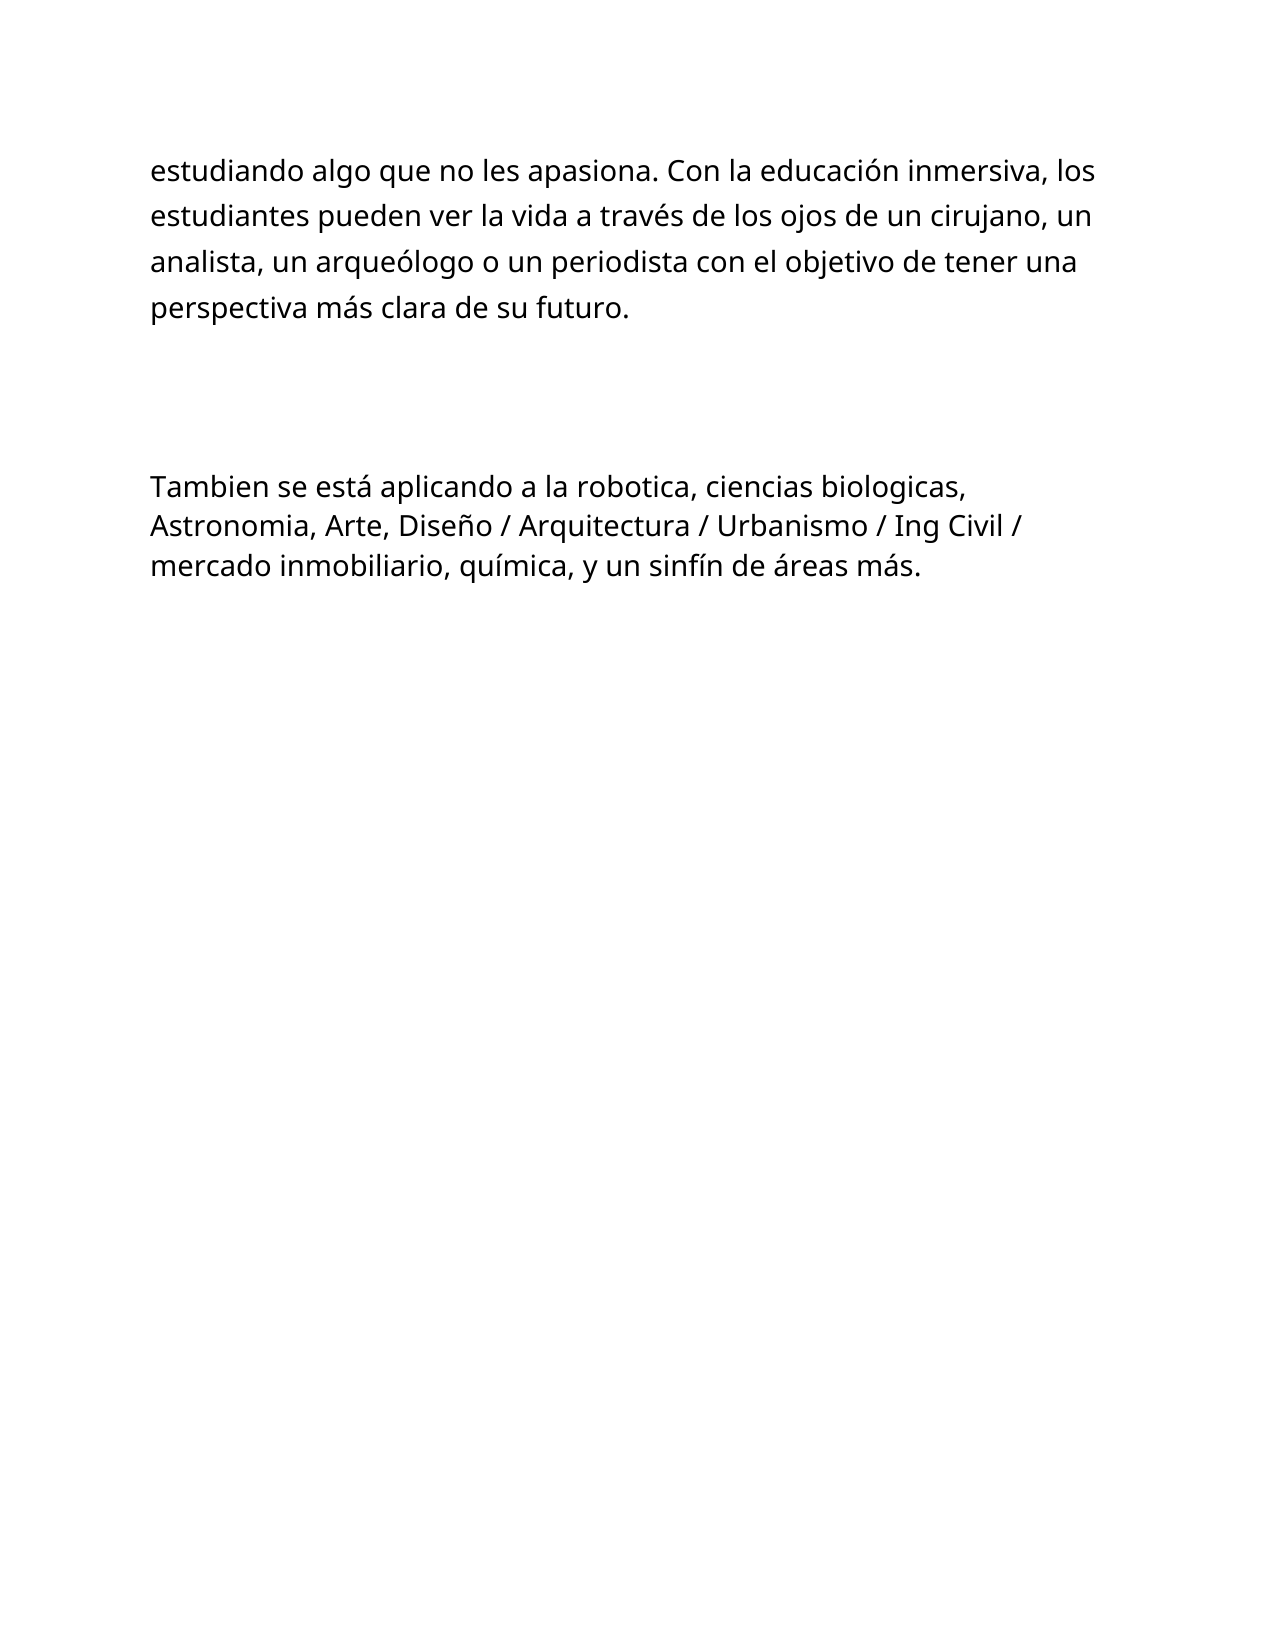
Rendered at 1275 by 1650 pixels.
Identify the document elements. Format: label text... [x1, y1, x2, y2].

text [150, 150, 1125, 327]
text Tambien se está aplicando a la robotica, ciencias biologicas, Astronomia, Arte, Diseño / Arquitectura / Urbanismo / Ing Civil / mercado inmobiliario, química, y un sinfín de áreas más. [150, 466, 1125, 585]
